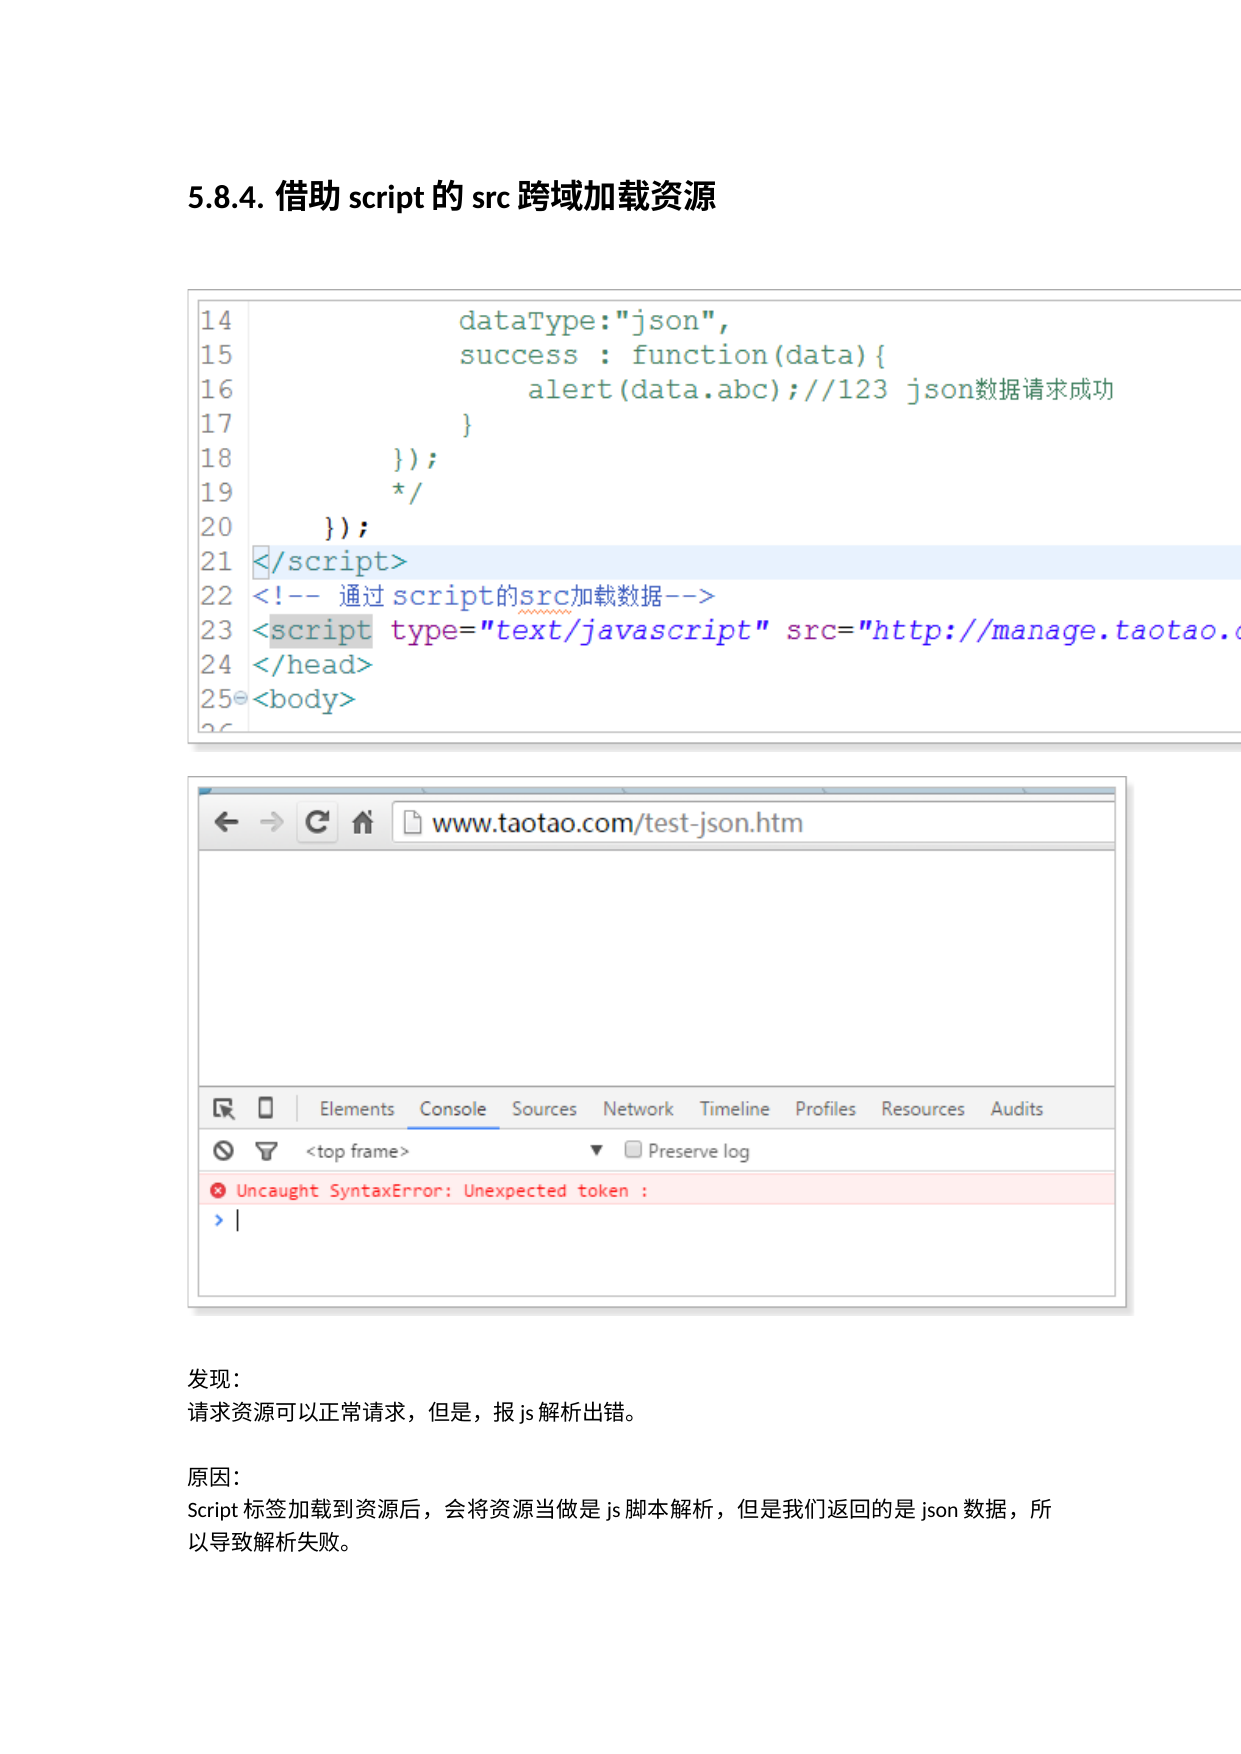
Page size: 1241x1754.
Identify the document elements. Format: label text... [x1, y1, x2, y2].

picture [187, 776, 1135, 1316]
text 请求资源可以正常请求，但是，报js解析出错。 [187, 1394, 1053, 1427]
picture [187, 289, 1241, 752]
text 原因： [187, 1459, 1053, 1492]
text 发现： [187, 1362, 1053, 1394]
subtitle 借助script的src跨域加载资源 [187, 162, 1053, 227]
text Script标签加载到资源后，会将资源当做是js脚本解析，但是我们返回的是json数据，所以导致解析失败。 [187, 1492, 1053, 1557]
